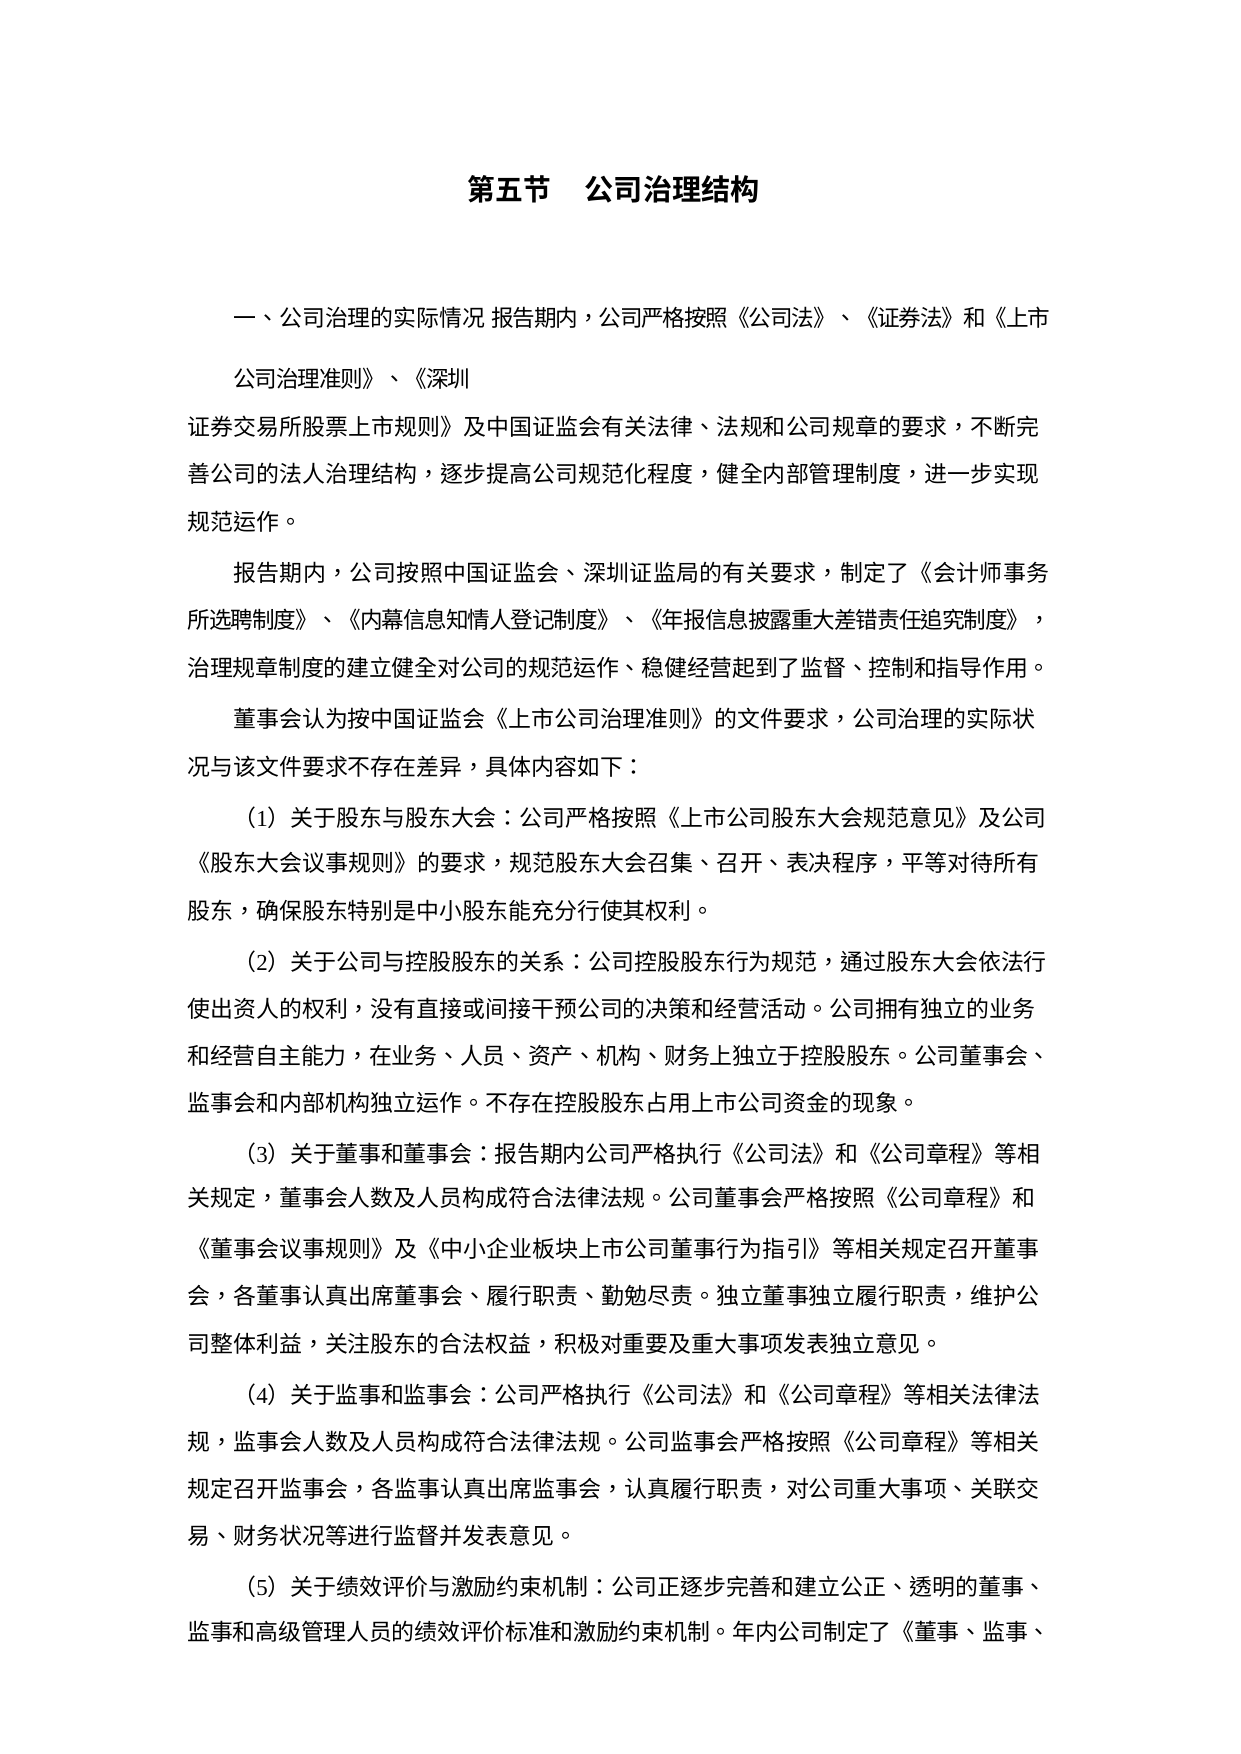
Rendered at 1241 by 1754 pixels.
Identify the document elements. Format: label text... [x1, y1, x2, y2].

text 《董事会议事规则》及《中小企业板块上市公司董事行为指引》等相关规定召开董事 会，各董事认真出席董事会、履行职责、勤勉尽责。独立董事独立履行职责，维护公 司整体利益，关注股东的合法权益，积极对重要及重大事项发表独立意见。 [187, 1233, 1041, 1359]
text 《股东大会议事规则》的要求，规范股东大会召集、召开、表决程序，平等对待所有 股东，确保股东特别是中小股东能充分行使其权利。 [187, 847, 1041, 926]
text 董事会认为按中国证监会《上市公司治理准则》的文件要求，公司治理的实际状 况与该文件要求不存在差异，具体内容如下： [187, 703, 1052, 782]
text （3）关于董事和董事会：报告期内公司严格执行《公司法》和《公司章程》等相 关规定，董事会人数及人员构成符合法律法规。公司董事会严格按照《公司章程》和 [187, 1138, 1041, 1214]
text 证券交易所股票上市规则》及中国证监会有关法律、法规和公司规章的要求，不断完 善公司的法人治理结构，逐步提高公司规范化程度，健全内部管理制度，进一步实现 规范运作。 [187, 410, 1041, 537]
text （1）关于股东与股东大会：公司严格按照《上市公司股东大会规范意见》及公司 [233, 802, 1052, 833]
text 第五节 公司治理结构 [467, 169, 1052, 208]
text （2）关于公司与控股股东的关系：公司控股股东行为规范，通过股东大会依法行 使出资人的权利，没有直接或间接干预公司的决策和经营活动。公司拥有独立的业务 和经营自主能力，在业务、人员、资产、机构、财务上独立于控股股东。公司董事会、 监事会和内部机构独立运作。不存在控股股东占用上市公司资金的现象。 [187, 946, 1052, 1118]
text （4）关于监事和监事会：公司严格执行《公司法》和《公司章程》等相关法律法 规，监事会人数及人员构成符合法律法规。公司监事会严格按照《公司章程》等相关 规定召开监事会，各监事认真出席监事会，认真履行职责，对公司重大事项、关联交 易、财务状况等进行监督并发表意见。 [187, 1379, 1041, 1551]
text 一、公司治理的实际情况 报告期内，公司严格按照《公司法》、《证券法》和《上市公司治理准则》、《深圳 [233, 272, 1052, 394]
text （5）关于绩效评价与激励约束机制：公司正逐步完善和建立公正、透明的董事、 监事和高级管理人员的绩效评价标准和激励约束机制。年内公司制定了《董事、监事、 [187, 1571, 1052, 1647]
text 报告期内，公司按照中国证监会、深圳证监局的有关要求，制定了《会计师事务 所选聘制度》、《内幕信息知情人登记制度》、《年报信息披露重大差错责任追究制度》， 治理规章制度的建立健全对公司的规范运作、稳健经营起到了监督、控制和指导作用。 [187, 557, 1052, 683]
